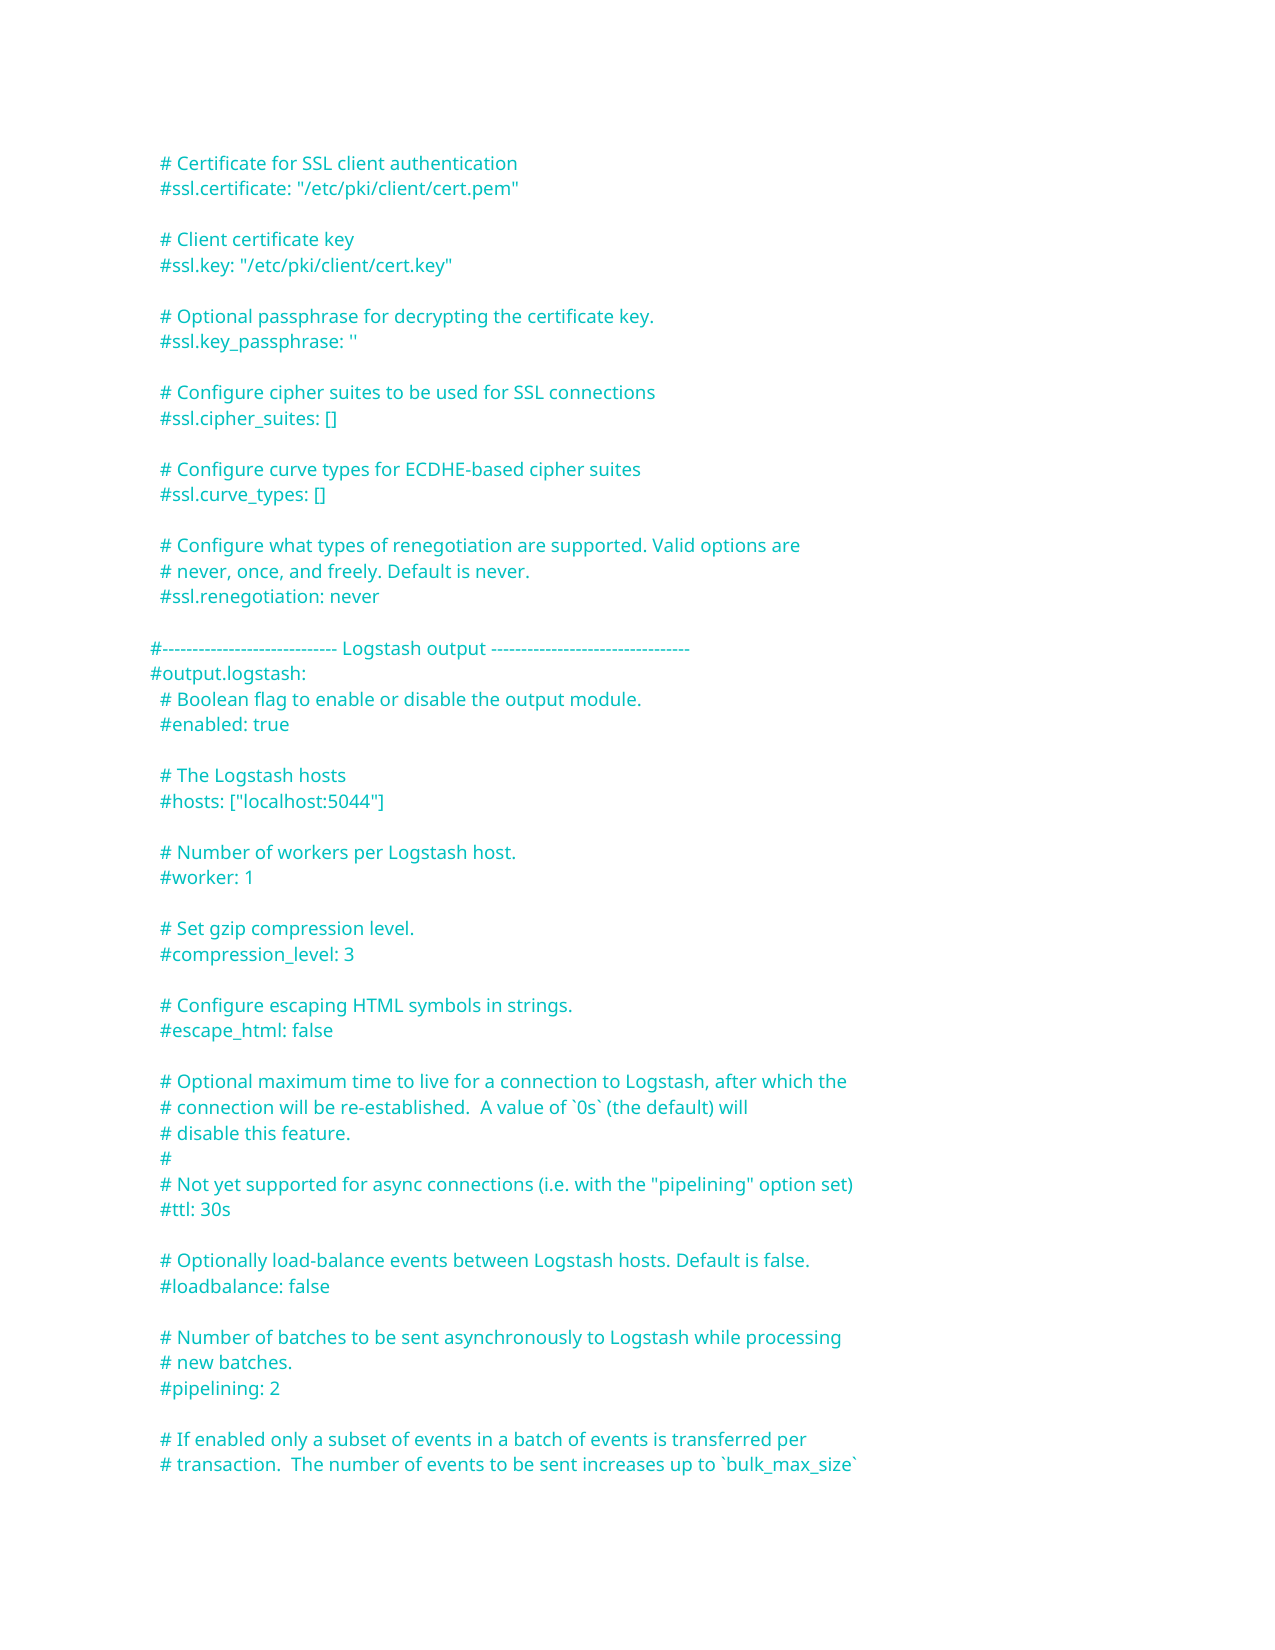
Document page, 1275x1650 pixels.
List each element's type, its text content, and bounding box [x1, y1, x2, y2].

text # Configure cipher suites to be used for SSL connections [150, 380, 1125, 405]
text # Configure what types of renegotiation are supported. Valid options are [150, 533, 1125, 558]
text # Optional passphrase for decrypting the certificate key. [150, 303, 1125, 329]
text # connection will be re-established. A value of `0s` (the default) will [150, 1094, 1125, 1120]
text #ssl.curve_types: [] [150, 482, 1125, 507]
text #hosts: ["localhost:5044"] [150, 788, 1125, 813]
text #ssl.certificate: "/etc/pki/client/cert.pem" [150, 176, 1125, 201]
text # [150, 1145, 1125, 1171]
text #ttl: 30s [150, 1196, 1125, 1222]
text #enabled: true [150, 711, 1125, 737]
text #----------------------------- Logstash output --------------------------------- [150, 635, 1125, 660]
text # Set gzip compression level. [150, 916, 1125, 941]
text # Number of batches to be sent asynchronously to Logstash while processing [150, 1324, 1125, 1349]
text #ssl.key_passphrase: '' [150, 329, 1125, 354]
text # Client certificate key [150, 227, 1125, 252]
text #pipelining: 2 [150, 1375, 1125, 1401]
text # never, once, and freely. Default is never. [150, 558, 1125, 584]
text #compression_level: 3 [150, 941, 1125, 967]
text # Number of workers per Logstash host. [150, 839, 1125, 864]
text # Configure escaping HTML symbols in strings. [150, 992, 1125, 1018]
text # Boolean flag to enable or disable the output module. [150, 686, 1125, 711]
text # If enabled only a subset of events in a batch of events is transferred per [150, 1426, 1125, 1452]
text #loadbalance: false [150, 1273, 1125, 1298]
text # Optional maximum time to live for a connection to Logstash, after which the [150, 1069, 1125, 1094]
text # The Logstash hosts [150, 762, 1125, 788]
text # Configure curve types for ECDHE-based cipher suites [150, 456, 1125, 482]
text # Not yet supported for async connections (i.e. with the "pipelining" option set) [150, 1171, 1125, 1196]
text # new batches. [150, 1349, 1125, 1375]
text # transaction. The number of events to be sent increases up to `bulk_max_size` [150, 1452, 1125, 1477]
text #output.logstash: [150, 660, 1125, 686]
text # Optionally load-balance events between Logstash hosts. Default is false. [150, 1247, 1125, 1273]
text #worker: 1 [150, 864, 1125, 890]
text #ssl.cipher_suites: [] [150, 405, 1125, 431]
text #ssl.key: "/etc/pki/client/cert.key" [150, 252, 1125, 278]
text # Certificate for SSL client authentication [150, 150, 1125, 176]
text # disable this feature. [150, 1120, 1125, 1145]
text #escape_html: false [150, 1018, 1125, 1043]
text #ssl.renegotiation: never [150, 584, 1125, 609]
